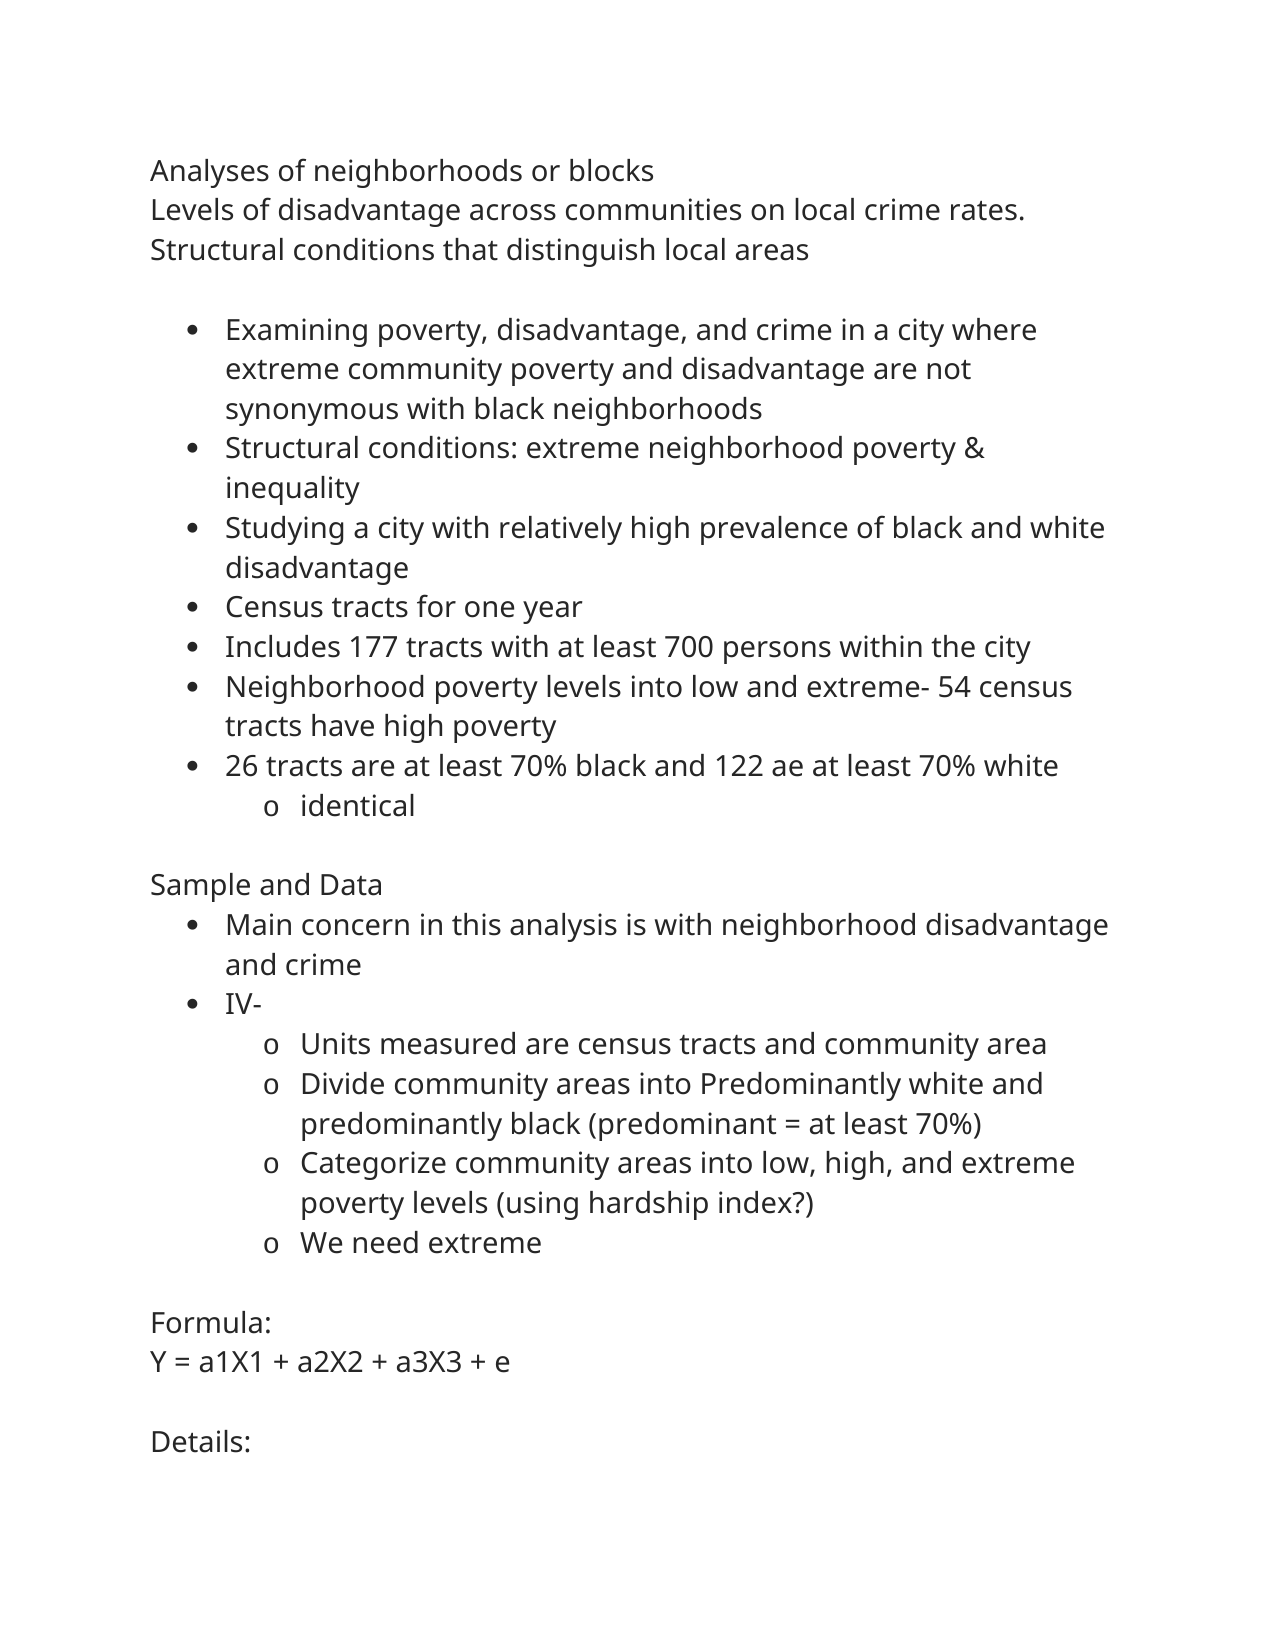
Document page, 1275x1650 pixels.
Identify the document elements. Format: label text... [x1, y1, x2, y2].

text Analyses of neighborhoods or blocks [150, 150, 1125, 190]
list identical [262, 785, 1125, 825]
list Studying a city with relatively high prevalence of black and white disadvantage [187, 507, 1125, 587]
list Census tracts for one year [187, 587, 1125, 626]
list Examining poverty, disadvantage, and crime in a city where extreme community poverty and disadvantage are not synonymous with black neighborhoods [187, 309, 1125, 428]
text Levels of disadvantage across communities on local crime rates. [150, 190, 1125, 229]
list Structural conditions: extreme neighborhood poverty & inequality [187, 428, 1125, 507]
text Structural conditions that distinguish local areas [150, 229, 1125, 269]
list IV- [187, 984, 1125, 1023]
text Formula: [150, 1302, 1125, 1342]
list We need extreme [262, 1222, 1125, 1262]
list Main concern in this analysis is with neighborhood disadvantage and crime [187, 904, 1125, 984]
list Units measured are census tracts and community area [262, 1023, 1125, 1063]
list 26 tracts are at least 70% black and 122 ae at least 70% white [187, 745, 1125, 785]
text Sample and Data [150, 864, 1125, 904]
list Divide community areas into Predominantly white and predominantly black (predominant = at least 70%) [262, 1063, 1125, 1143]
text Y = a1X1 + a2X2 + a3X3 + e [150, 1342, 1125, 1381]
list Includes 177 tracts with at least 700 persons within the city [187, 626, 1125, 666]
text Details: [150, 1421, 1125, 1461]
list Categorize community areas into low, high, and extreme poverty levels (using hardship index?) [262, 1143, 1125, 1222]
list Neighborhood poverty levels into low and extreme- 54 census tracts have high poverty [187, 666, 1125, 745]
